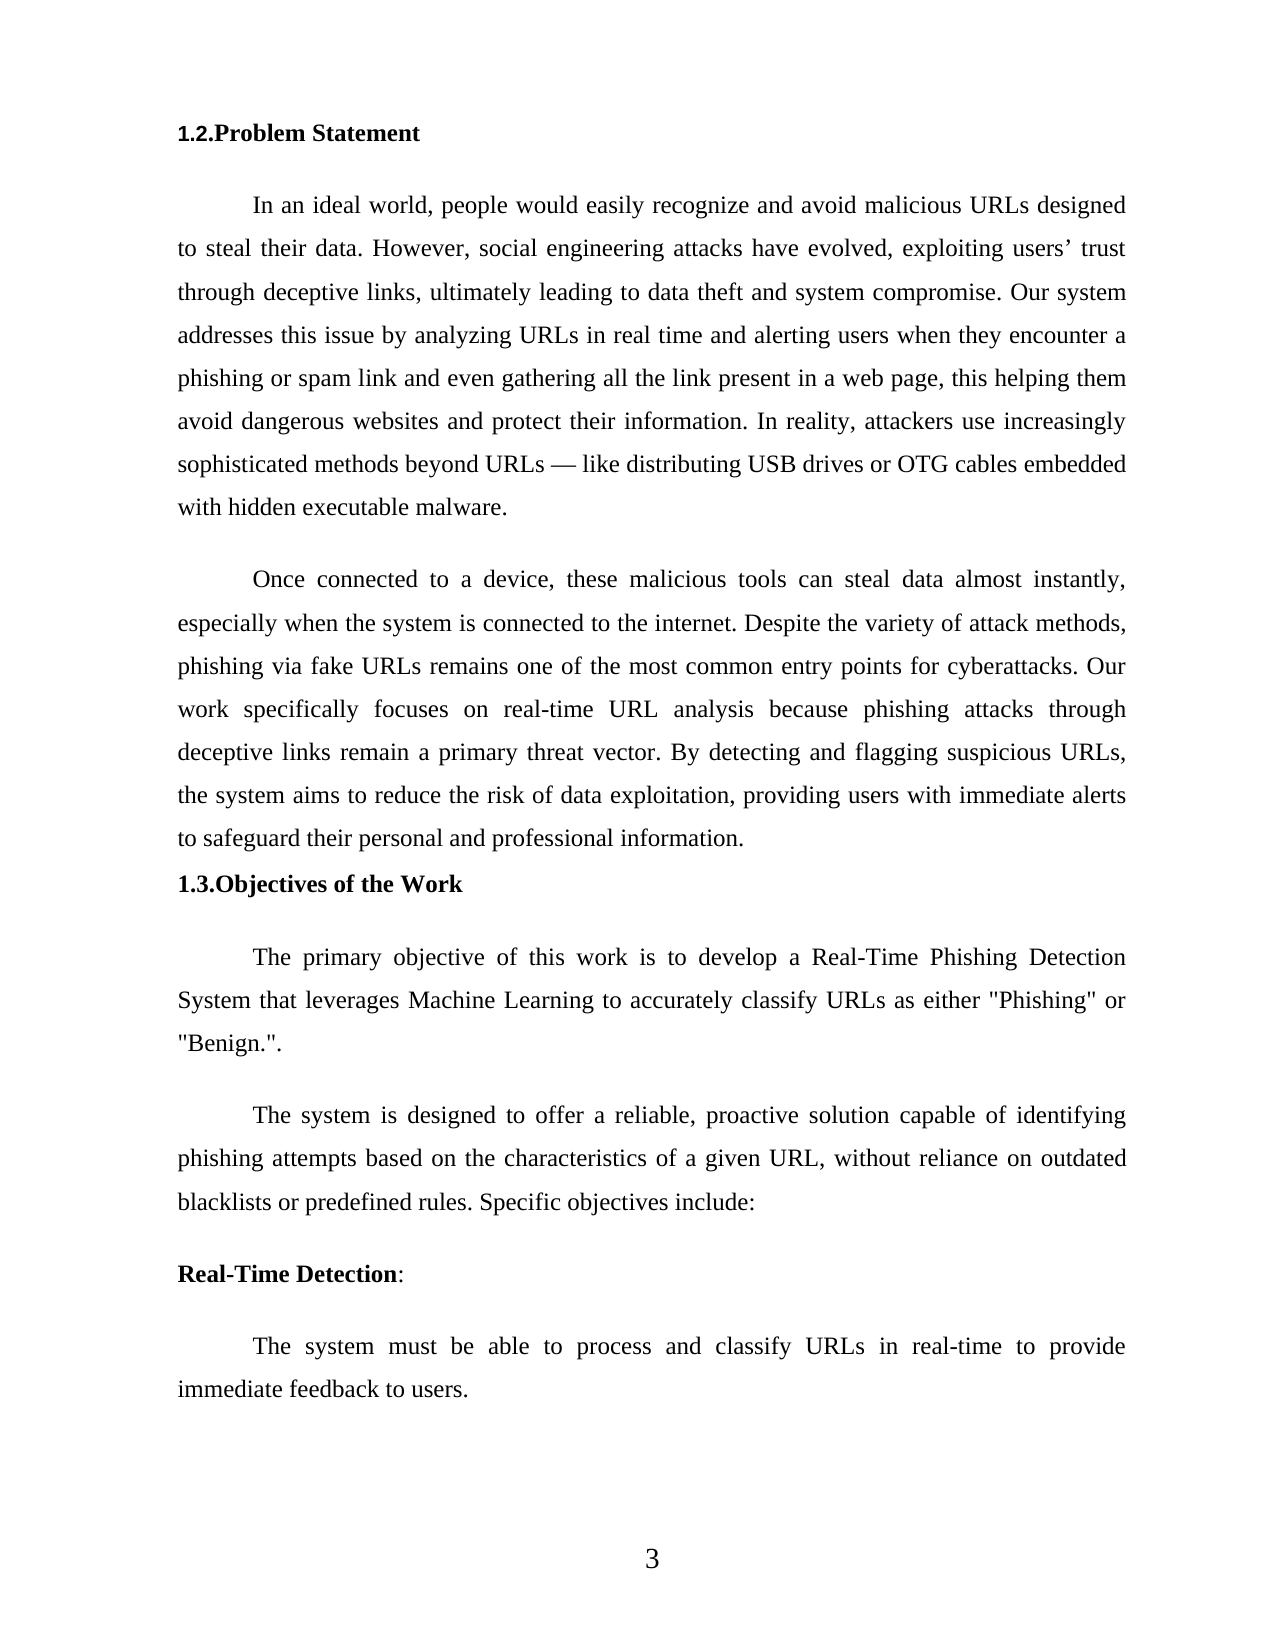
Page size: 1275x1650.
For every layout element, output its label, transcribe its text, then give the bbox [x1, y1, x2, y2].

text In an ideal world, people would easily recognize and avoid malicious URLs designed to steal their data. However, social engineering attacks have evolved, exploiting users’ trust through deceptive links, ultimately leading to data theft and system compromise. Our system addresses this issue by analyzing URLs in real time and alerting users when they encounter a phishing or spam link and even gathering all the link present in a web page, this helping them avoid dangerous websites and protect their information. In reality, attackers use increasingly sophisticated methods beyond URLs — like distributing USB drives or OTG cables embedded with hidden executable malware. [177, 190, 1127, 521]
text The system must be able to process and classify URLs in real-time to provide immediate feedback to users. [177, 1331, 1127, 1403]
text Real-Time Detection: [177, 1259, 1127, 1288]
text The system is designed to offer a reliable, proactive solution capable of identifying phishing attempts based on the characteristics of a given URL, without reliance on outdated blacklists or predefined rules. Specific objectives include: [177, 1100, 1127, 1215]
text 1.3.Objectives of the Work [177, 869, 1127, 898]
text 1.2.Problem Statement [177, 118, 1127, 147]
text Once connected to a device, these malicious tools can steal data almost instantly, especially when the system is connected to the internet. Despite the variety of attack methods, phishing via fake URLs remains one of the most common entry points for cyberattacks. Our work specifically focuses on real-time URL analysis because phishing attacks through deceptive links remain a primary threat vector. By detecting and flagging suspicious URLs, the system aims to reduce the risk of data exploitation, providing users with immediate alerts to safeguard their personal and professional information. [177, 564, 1127, 852]
text The primary objective of this work is to develop a Real-Time Phishing Detection System that leverages Machine Learning to accurately classify URLs as either "Phishing" or "Benign.". [177, 942, 1127, 1057]
